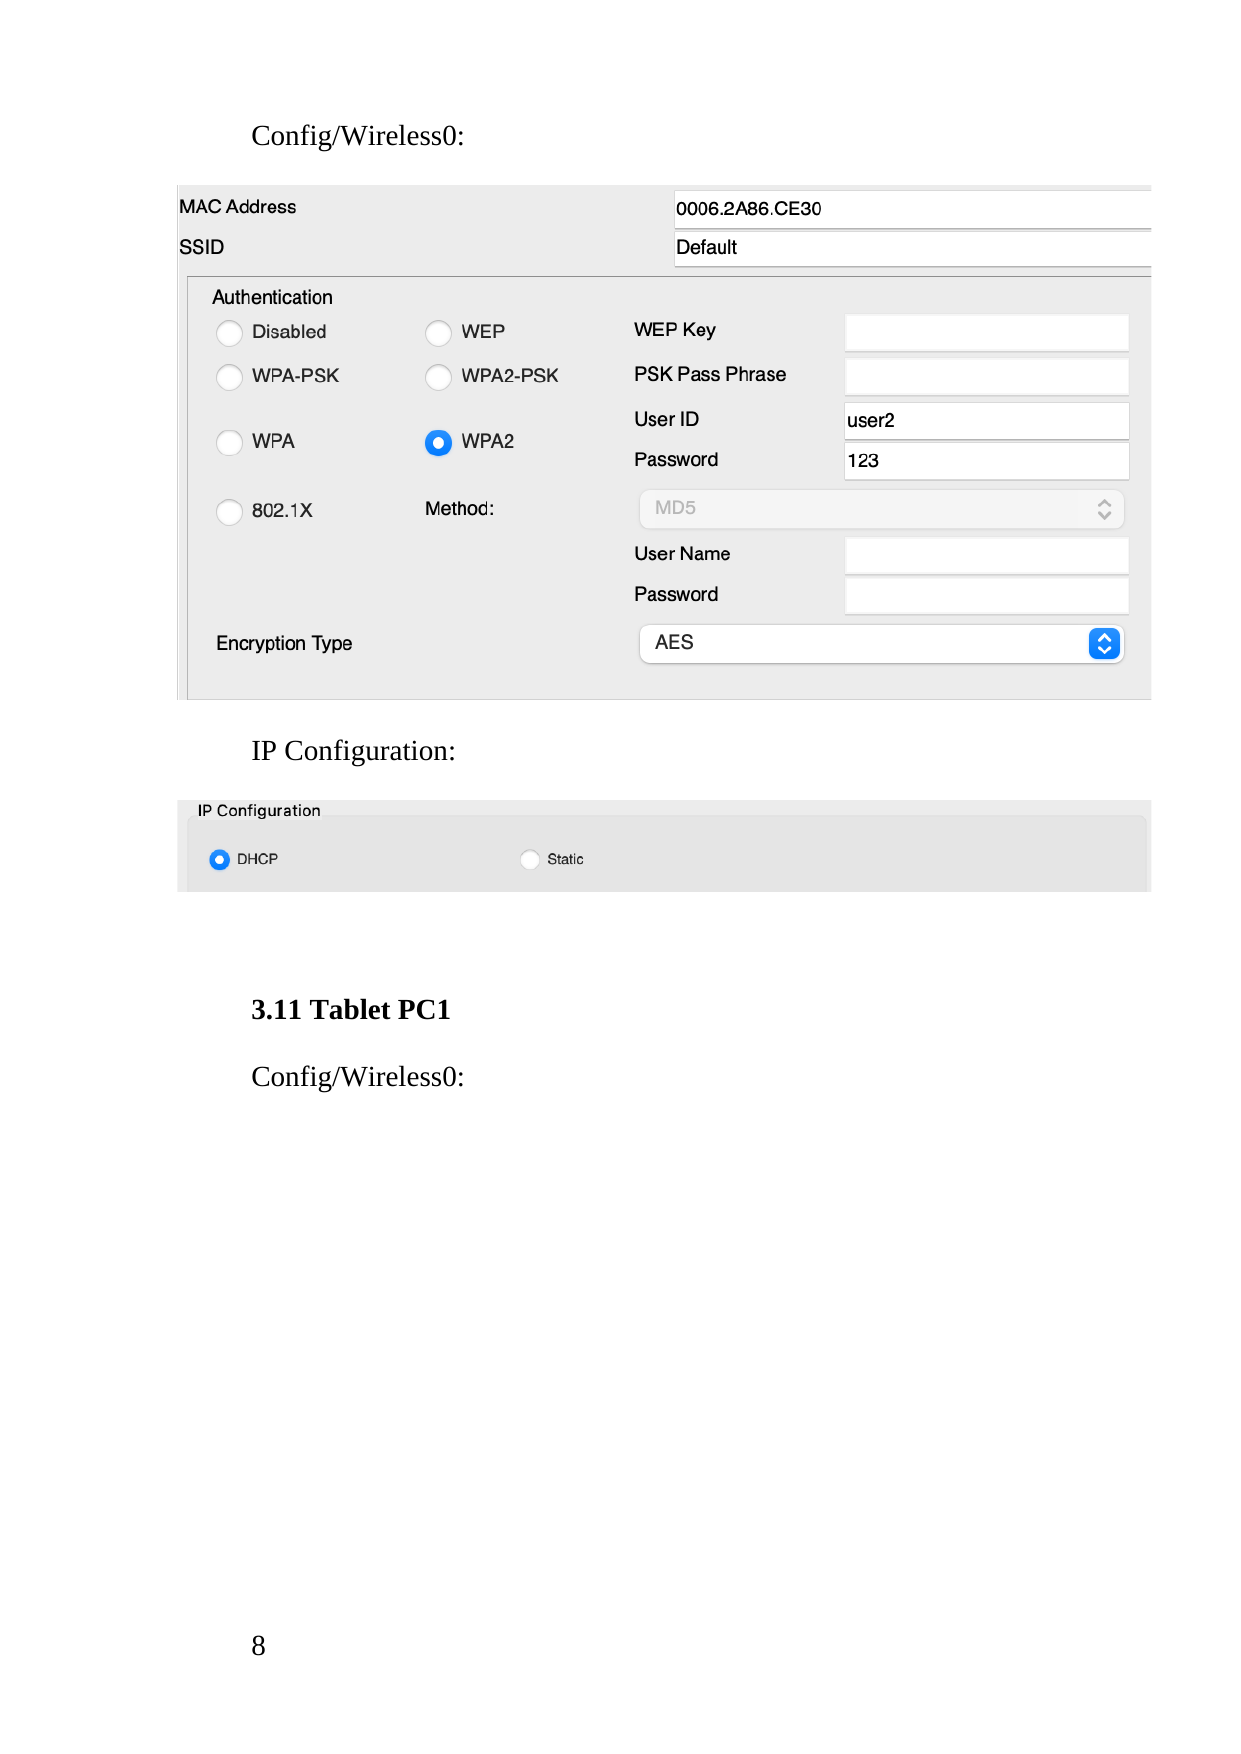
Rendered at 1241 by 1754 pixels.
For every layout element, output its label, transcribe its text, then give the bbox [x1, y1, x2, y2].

picture [177, 800, 1152, 892]
text Config/Wireless0: [177, 1059, 1152, 1093]
subtitle 3.11 Tablet PC1 [251, 992, 1152, 1026]
picture [177, 185, 1152, 700]
text IP Configuration: [177, 733, 1152, 766]
text Config/Wireless0: [177, 118, 1152, 152]
